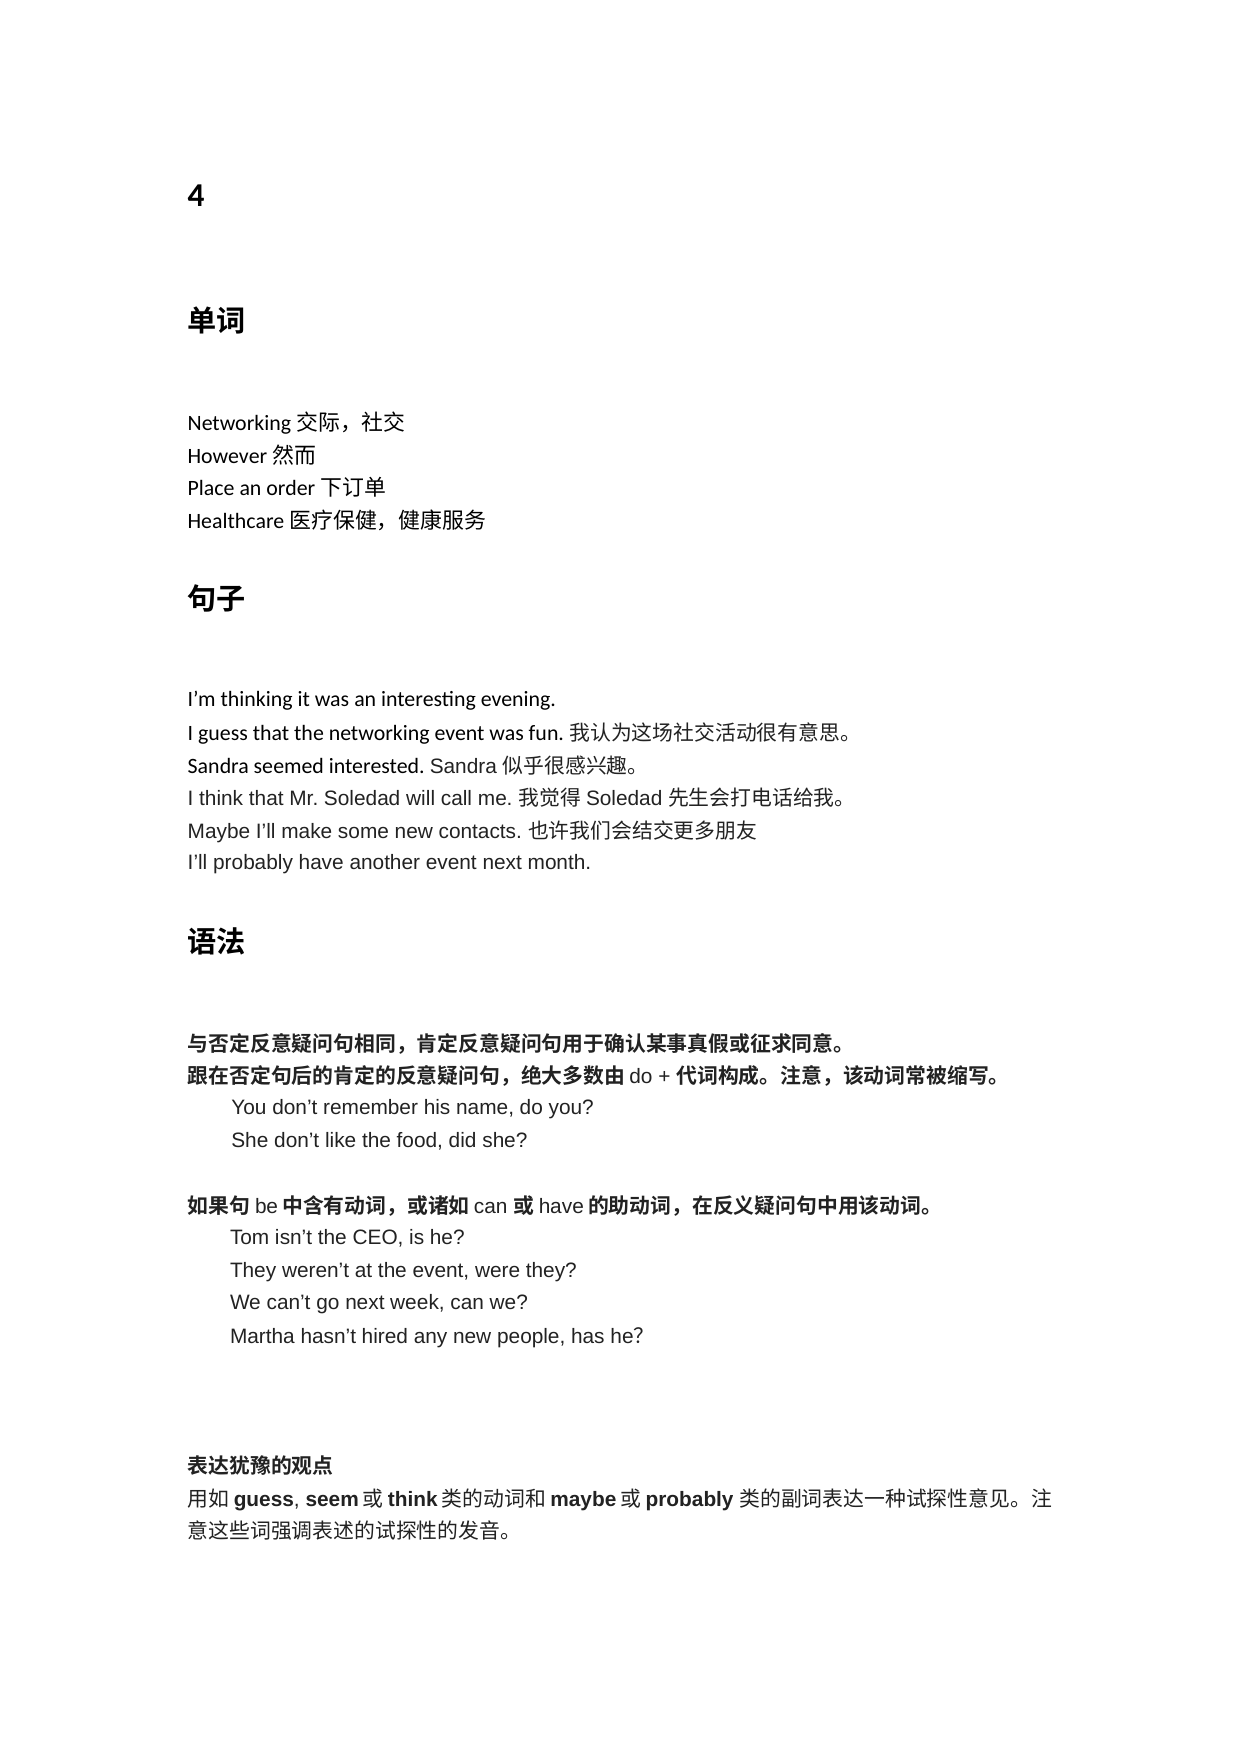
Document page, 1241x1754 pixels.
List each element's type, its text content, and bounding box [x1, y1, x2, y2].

subtitle 单词 [187, 286, 1053, 351]
text Tom isn’t the CEO, is he? [187, 1221, 1053, 1253]
text I’ll probably have another event next month. [187, 845, 1053, 878]
text 表达犹豫的观点 [187, 1448, 1053, 1481]
subtitle 语法 [187, 907, 1053, 972]
text They weren’t at the event, were they? [187, 1253, 1053, 1286]
text Sandra seemed interested. Sandra 似乎很感兴趣。 [187, 748, 1053, 780]
text 如果句 be中含有动词，或诸如can 或 have的助动词，在反义疑问句中用该动词。 [187, 1188, 1053, 1221]
text Maybe I’ll make some new contacts. 也许我们会结交更多朋友 [187, 813, 1053, 845]
text Martha hasn’t hired any new people, has he？ [187, 1318, 1053, 1351]
subtitle 句子 [187, 564, 1053, 629]
text 与否定反意疑问句相同，肯定反意疑问句用于确认某事真假或征求同意。 [187, 1026, 1053, 1058]
text Healthcare 医疗保健，健康服务 [187, 502, 1053, 535]
text 跟在否定句后的肯定的反意疑问句，绝大多数由do + 代词构成。注意，该动词常被缩写。 [187, 1058, 1053, 1091]
text We can’t go next week, can we? [187, 1286, 1053, 1318]
text 用如guess, seem或think类的动词和maybe或probably 类的副词表达一种试探性意见。注意这些词强调表述的试探性的发音。 [187, 1481, 1053, 1546]
text Place an order 下订单 [187, 470, 1053, 502]
text She don’t like the food, did she? [187, 1123, 1053, 1156]
text I think that Mr. Soledad will call me. 我觉得 Soledad 先生会打电话给我。 [187, 780, 1053, 813]
subtitle 4 [187, 162, 1053, 227]
text I guess that the networking event was fun. 我认为这场社交活动很有意思。 [187, 715, 1053, 748]
text Networking 交际，社交 [187, 405, 1053, 437]
text I’m thinking it was an interesting evening. [187, 683, 1053, 715]
text However 然而 [187, 437, 1053, 470]
text You don’t remember his name, do you? [187, 1091, 1053, 1123]
